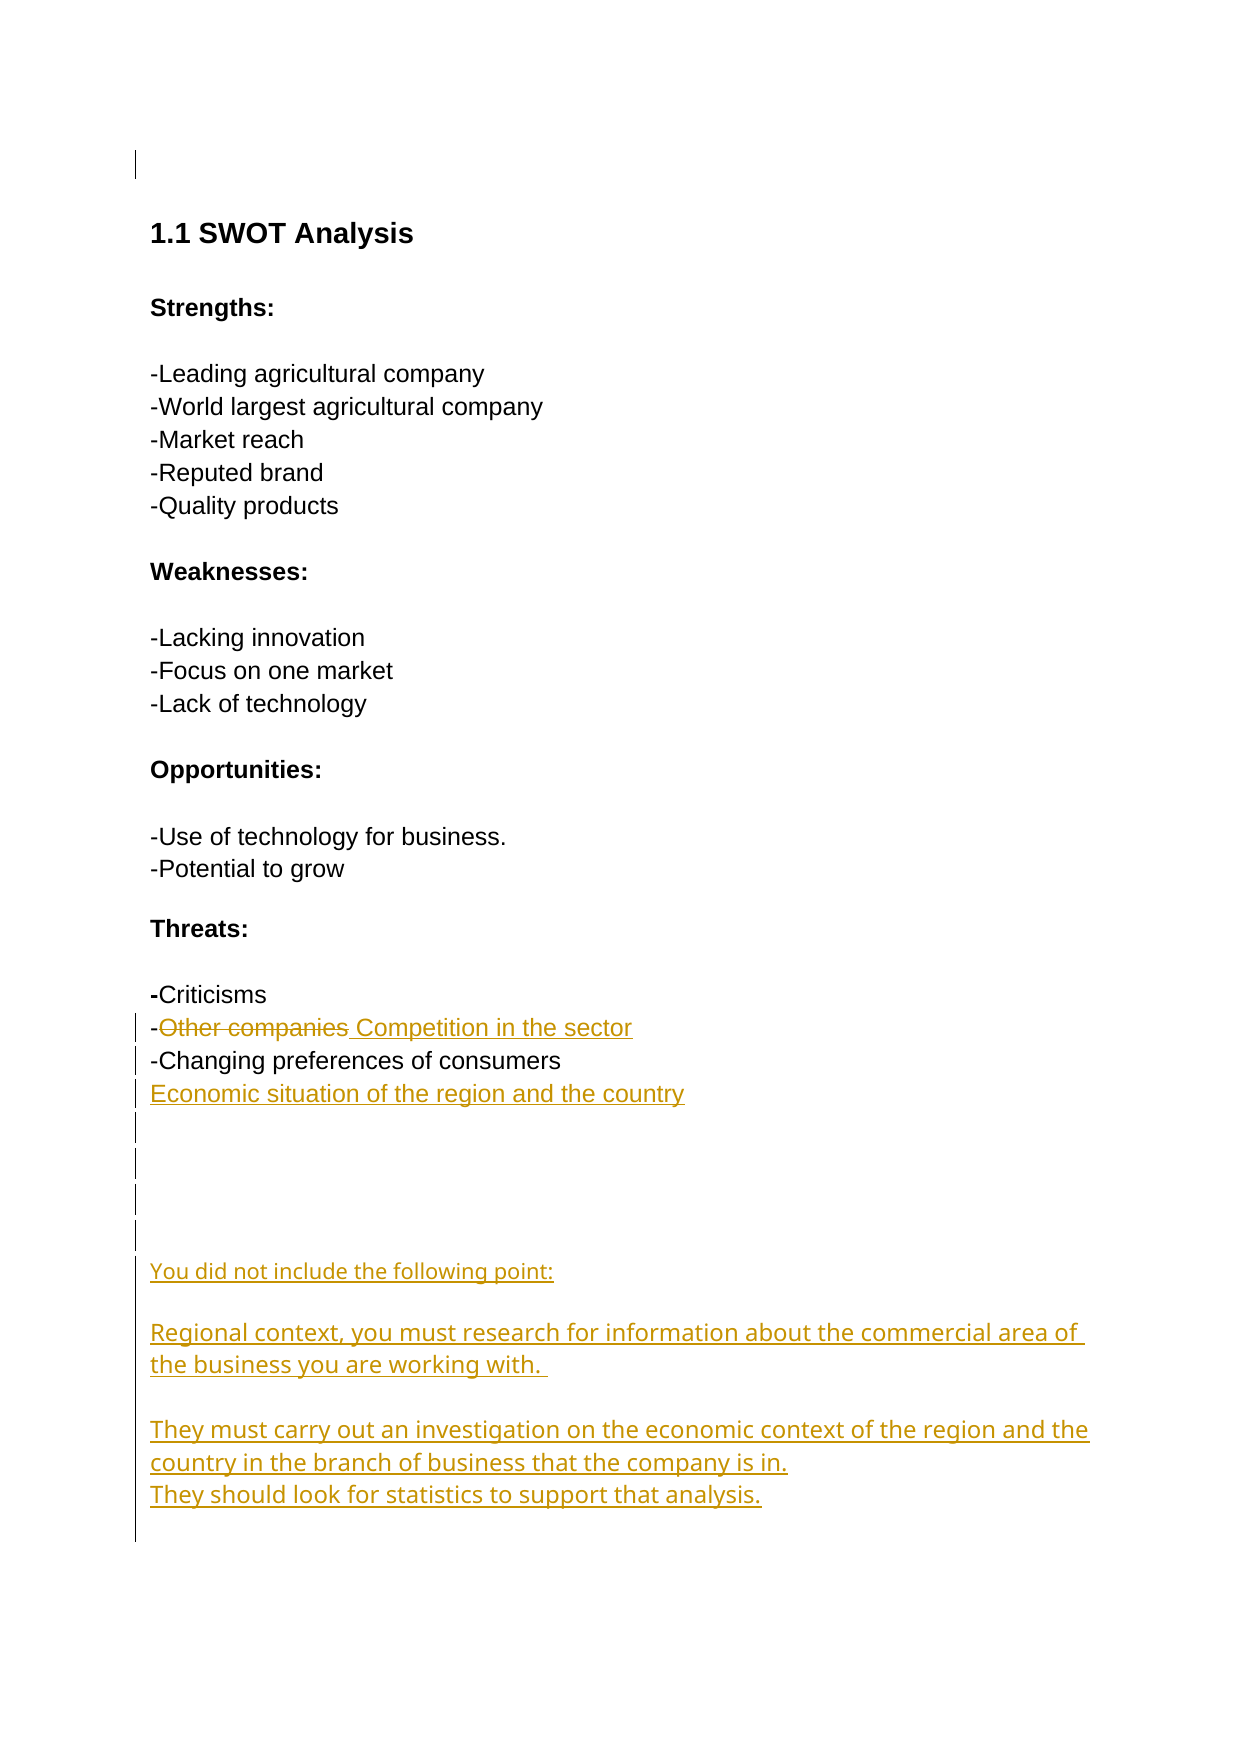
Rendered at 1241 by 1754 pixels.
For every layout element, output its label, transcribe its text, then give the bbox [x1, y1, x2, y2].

text -Criticisms [150, 980, 1090, 1009]
text - [150, 1013, 1090, 1042]
text Opportunities: [150, 755, 1090, 784]
text -Use of technology for business. [150, 821, 1090, 850]
text Weaknesses: [150, 557, 1090, 586]
text 1.1 SWOT Analysis [150, 216, 1090, 249]
text -Lack of technology [150, 689, 1090, 718]
text -World largest agricultural company [150, 392, 1090, 421]
text Strengths: [150, 293, 1090, 322]
text -Focus on one market [150, 656, 1090, 685]
text -Quality products [150, 491, 1090, 520]
text -Leading agricultural company [150, 359, 1090, 388]
text -Potential to grow [150, 854, 1090, 883]
text Threats: [150, 914, 1090, 943]
text -Lacking innovation [150, 623, 1090, 652]
text -Reputed brand [150, 458, 1090, 487]
text -Changing preferences of consumers [150, 1046, 1090, 1075]
text -Market reach [150, 425, 1090, 454]
